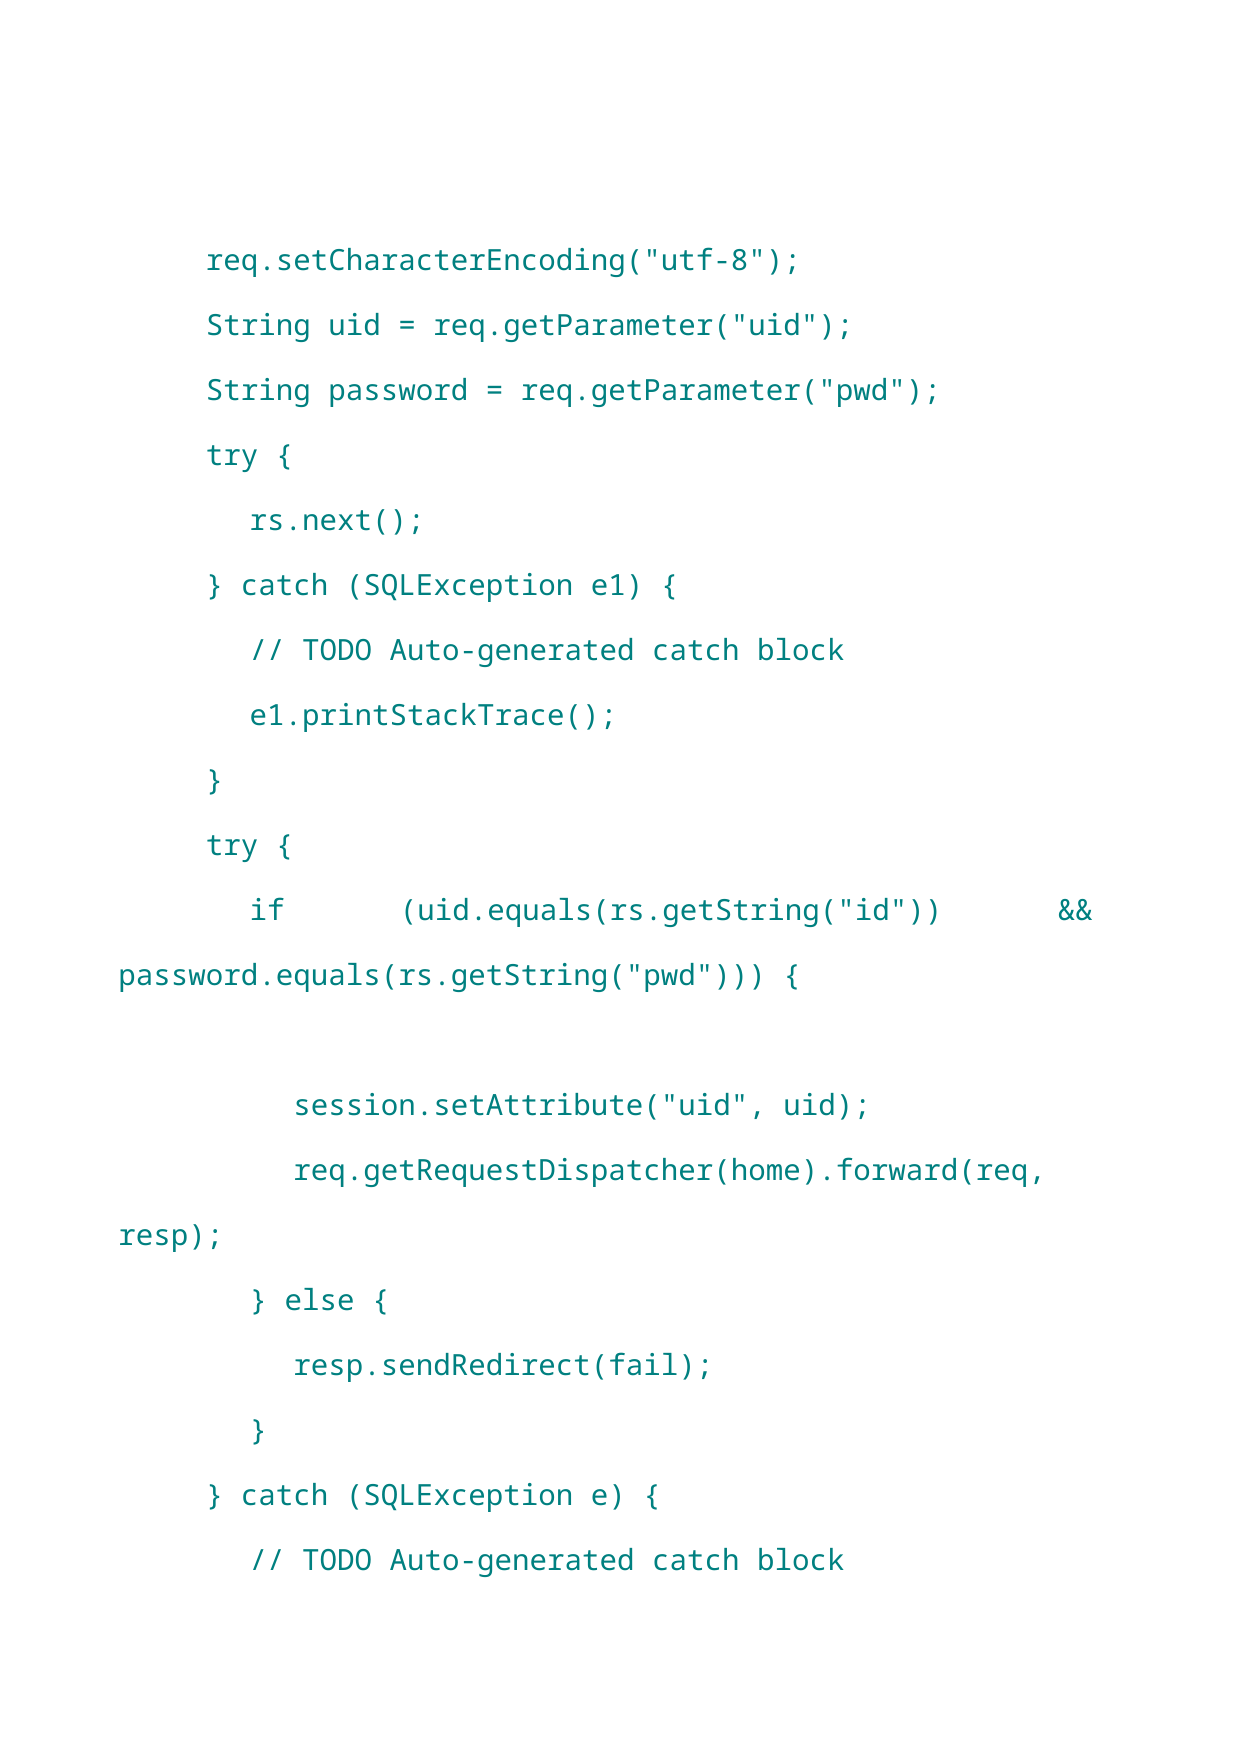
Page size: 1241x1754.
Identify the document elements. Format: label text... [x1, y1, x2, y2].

text } [118, 747, 1093, 812]
text req.getRequestDispatcher(home).forward(req, resp); [118, 1137, 1093, 1267]
text try { [118, 422, 1093, 487]
text } else { [118, 1267, 1093, 1332]
text e1.printStackTrace(); [118, 682, 1093, 747]
text String password = req.getParameter("pwd"); [118, 357, 1093, 422]
text // TODO Auto-generated catch block [118, 617, 1093, 682]
text // TODO Auto-generated catch block [118, 1527, 1093, 1592]
text } catch (SQLException e) { [118, 1462, 1093, 1527]
text resp.sendRedirect(fail); [118, 1332, 1093, 1397]
text } [118, 1397, 1093, 1462]
text req.setCharacterEncoding("utf-8"); [118, 227, 1093, 292]
text try { [118, 812, 1093, 877]
text if (uid.equals(rs.getString("id")) && password.equals(rs.getString("pwd"))) { [118, 877, 1093, 1007]
text rs.next(); [118, 487, 1093, 552]
text String uid = req.getParameter("uid"); [118, 292, 1093, 357]
text } catch (SQLException e1) { [118, 552, 1093, 617]
text session.setAttribute("uid", uid); [118, 1072, 1093, 1137]
